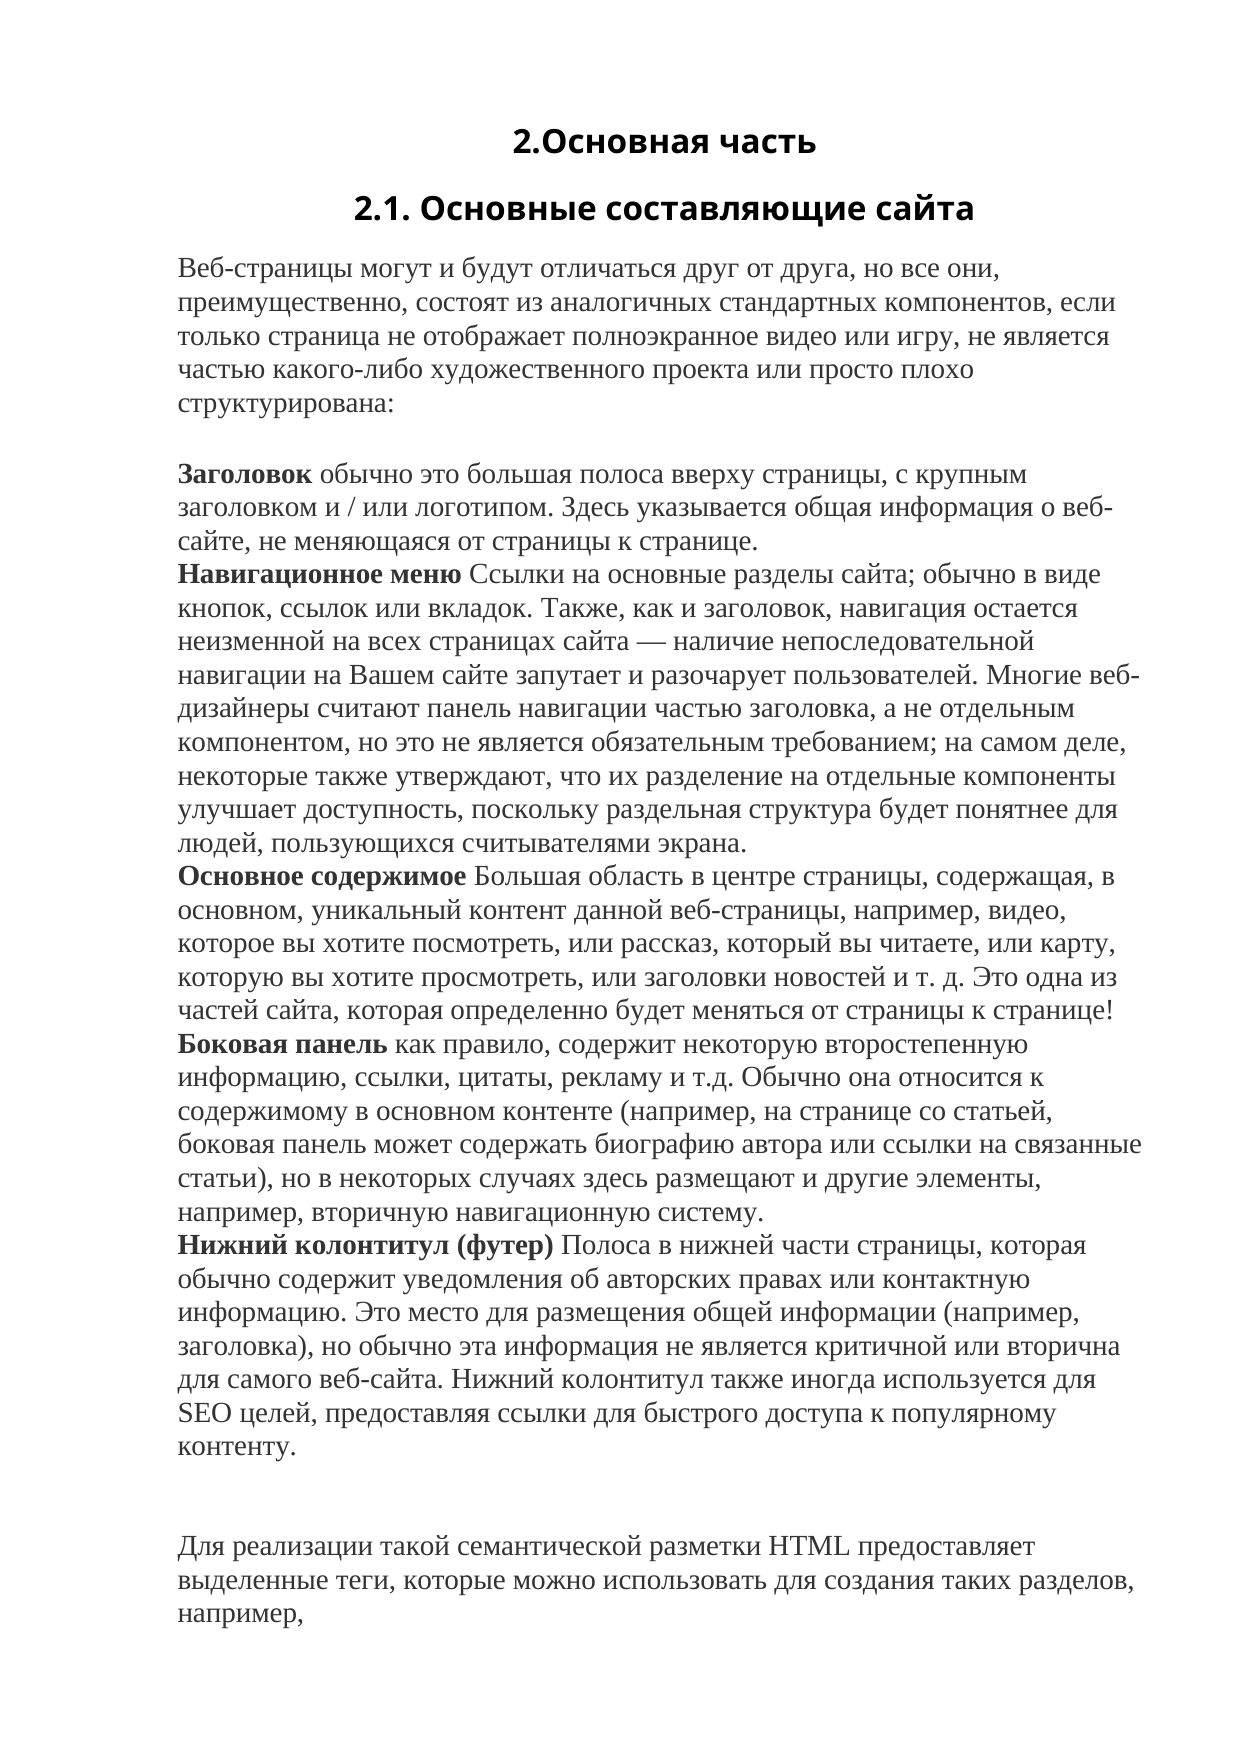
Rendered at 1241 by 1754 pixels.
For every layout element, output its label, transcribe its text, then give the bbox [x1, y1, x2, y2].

text Для реализации такой семантической разметки HTML предоставляет выделенные теги, которые можно использовать для создания таких разделов, например, [177, 1528, 1152, 1629]
text Навигационное меню Ссылки на основные разделы сайта; обычно в виде кнопок, ссылок или вкладок. Также, как и заголовок, навигация остается неизменной на всех страницах сайта — наличие непоследовательной навигации на Вашем сайте запутает и разочарует пользователей. Многие веб-дизайнеры считают панель навигации частью заголовка, а не отдельным компонентом, но это не является обязательным требованием; на самом деле, некоторые также утверждают, что их разделение на отдельные компоненты улучшает доступность, поскольку раздельная структура будет понятнее для людей, пользующихся считывателями экрана. [177, 556, 1152, 858]
text 2.1. Основные составляющие сайта [177, 184, 1152, 230]
text Основное содержимое Большая область в центре страницы, содержащая, в основном, уникальный контент данной веб-страницы, например, видео, которое вы хотите посмотреть, или рассказ, который вы читаете, или карту, которую вы хотите просмотреть, или заголовки новостей и т. д. Это одна из частей сайта, которая определенно будет меняться от страницы к странице! [177, 858, 1152, 1026]
text Боковая панель как правило, содержит некоторую второстепенную информацию, ссылки, цитаты, рекламу и т.д. Обычно она относится к содержимому в основном контенте (например, на странице со статьей, боковая панель может содержать биографию автора или ссылки на связанные статьи), но в некоторых случаях здесь размещают и другие элементы, например, вторичную навигационную систему. [177, 1026, 1152, 1227]
text Веб-страницы могут и будут отличаться друг от друга, но все они, преимущественно, состоят из аналогичных стандартных компонентов, если только страница не отображает полноэкранное видео или игру, не является частью какого-либо художественного проекта или просто плохо структурирована: [177, 251, 1152, 418]
text 2.Основная часть [177, 118, 1152, 163]
text Заголовок обычно это большая полоса вверху страницы, с крупным заголовком и / или логотипом. Здесь указывается общая информация о веб-сайте, не меняющаяся от страницы к странице. [177, 456, 1152, 556]
text Нижний колонтитул (футер) Полоса в нижней части страницы, которая обычно содержит уведомления об авторских правах или контактную информацию. Это место для размещения общей информации (например, заголовка), но обычно эта информация не является критичной или вторична для самого веб-сайта. Нижний колонтитул также иногда используется для SEO целей, предоставляя ссылки для быстрого доступа к популярному контенту. [177, 1227, 1152, 1462]
